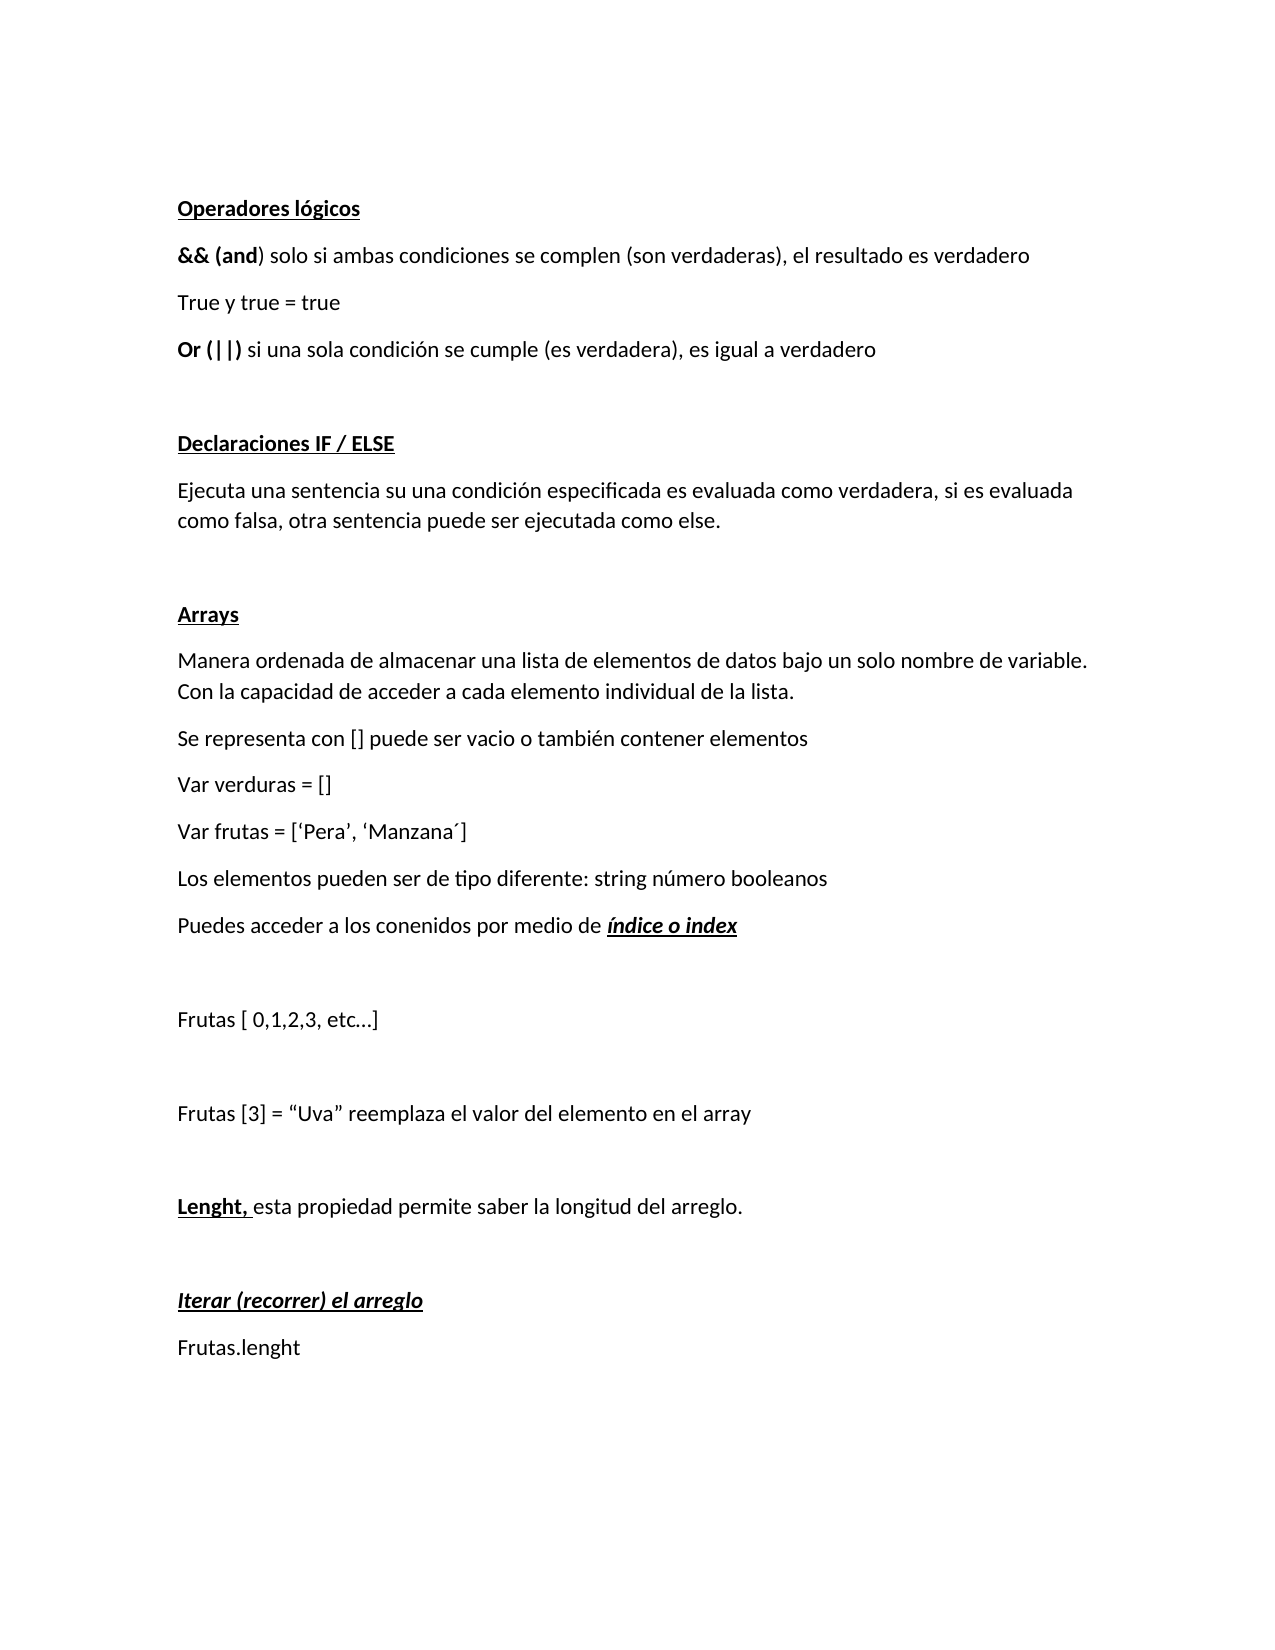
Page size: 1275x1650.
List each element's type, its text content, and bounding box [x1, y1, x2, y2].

text Frutas.lenght [177, 1333, 1098, 1361]
text Iterar (recorrer) el arreglo [177, 1286, 1098, 1314]
text Puedes acceder a los conenidos por medio de índice o index [177, 911, 1098, 939]
text Frutas [3] = “Uva” reemplaza el valor del elemento en el array [177, 1099, 1098, 1127]
text Frutas [ 0,1,2,3, etc…] [177, 1005, 1098, 1033]
text Los elementos pueden ser de tipo diferente: string número booleanos [177, 864, 1098, 892]
text Se representa con [] puede ser vacio o también contener elementos [177, 724, 1098, 752]
text Or (||) si una sola condición se cumple (es verdadera), es igual a verdadero [177, 335, 1098, 363]
text && (and) solo si ambas condiciones se complen (son verdaderas), el resultado es verdadero [177, 241, 1098, 269]
text Declaraciones IF / ELSE [177, 429, 1098, 457]
text Ejecuta una sentencia su una condición especificada es evaluada como verdadera, si es evaluada como falsa, otra sentencia puede ser ejecutada como else. [177, 476, 1098, 534]
text Var verduras = [] [177, 771, 1098, 798]
text True y true = true [177, 288, 1098, 316]
text Lenght, esta propiedad permite saber la longitud del arreglo. [177, 1192, 1098, 1220]
text Manera ordenada de almacenar una lista de elementos de datos bajo un solo nombre de variable. Con la capacidad de acceder a cada elemento individual de la lista. [177, 647, 1098, 705]
text Var frutas = [‘Pera’, ‘Manzana´] [177, 817, 1098, 845]
text Arrays [177, 600, 1098, 628]
text Operadores lógicos [177, 194, 1098, 222]
